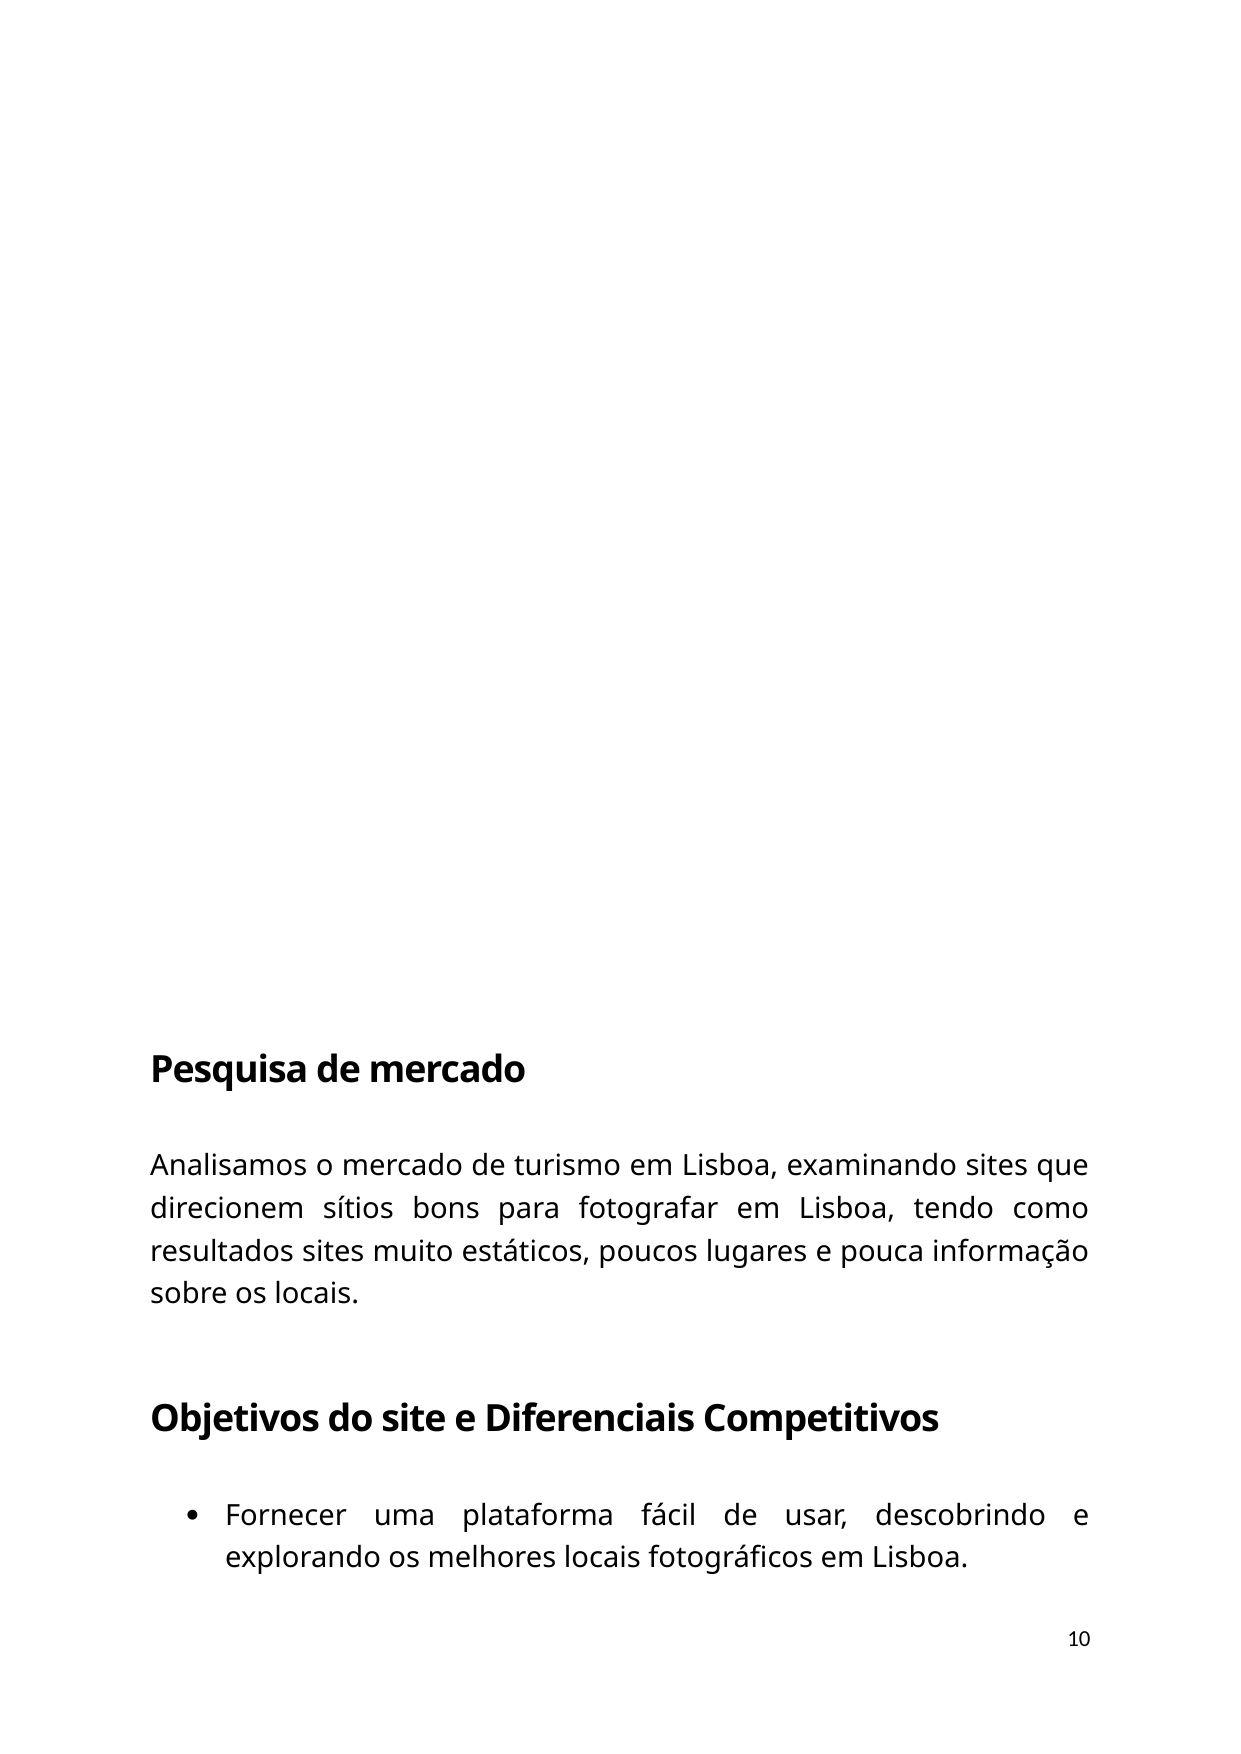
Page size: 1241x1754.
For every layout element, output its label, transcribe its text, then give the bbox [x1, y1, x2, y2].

subtitle Objetivos do site e Diferenciais Competitivos [150, 1392, 1090, 1443]
subtitle Pesquisa de mercado [150, 1042, 1090, 1093]
text Analisamos o mercado de turismo em Lisboa, examinando sites que direcionem sítios bons para fotografar em Lisboa, tendo como resultados sites muito estáticos, poucos lugares e pouca informação sobre os locais. [150, 1144, 1090, 1312]
list Fornecer uma plataforma fácil de usar, descobrindo e explorando os melhores locais fotográficos em Lisboa. [187, 1494, 1090, 1576]
